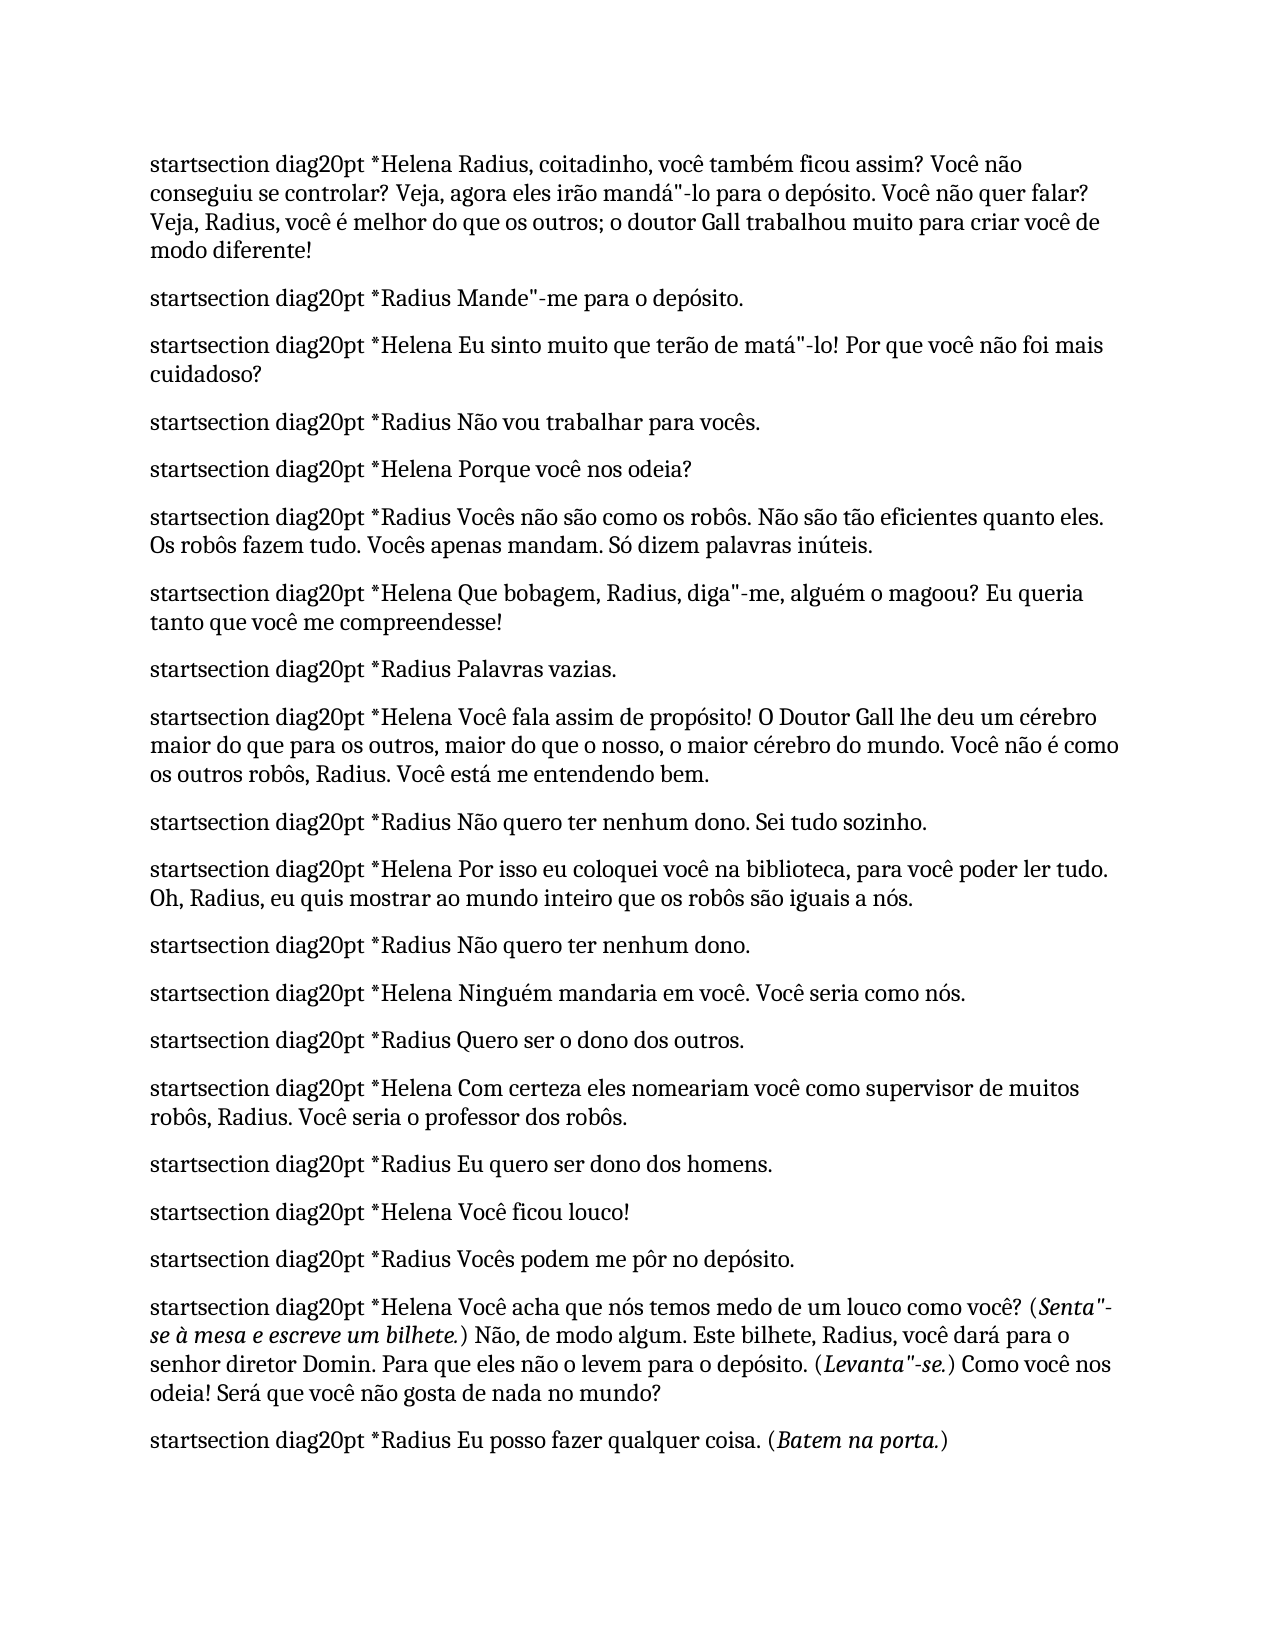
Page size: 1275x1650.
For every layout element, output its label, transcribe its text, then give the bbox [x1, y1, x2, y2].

text startsection diag20pt *Radius Não vou trabalhar para vocês. [150, 407, 1125, 436]
text startsection diag20pt *Radius Mande"-me para o depósito. [150, 284, 1125, 312]
text startsection diag20pt *Helena Você acha que nós temos medo de um louco como você? (Senta"-se à mesa e escreve um bilhete.) Não, de modo algum. Este bilhete, Radius, você dará para o senhor diretor Domin. Para que eles não o levem para o depósito. (Levanta"-se.) Como você nos odeia! Será que você não gosta de nada no mundo? [150, 1292, 1125, 1407]
text startsection diag20pt *Radius Palavras vazias. [150, 655, 1125, 684]
text startsection diag20pt *Radius Eu posso fazer qualquer coisa. (Batem na porta.) [150, 1426, 1125, 1455]
text startsection diag20pt *Radius Vocês podem me pôr no depósito. [150, 1245, 1125, 1274]
text startsection diag20pt *Helena Que bobagem, Radius, diga"-me, alguém o magoou? Eu queria tanto que você me compreendesse! [150, 579, 1125, 636]
text startsection diag20pt *Helena Porque você nos odeia? [150, 455, 1125, 484]
text startsection diag20pt *Helena Por isso eu coloquei você na biblioteca, para você poder ler tudo. Oh, Radius, eu quis mostrar ao mundo inteiro que os robôs são iguais a nós. [150, 855, 1125, 912]
text startsection diag20pt *Helena Você ficou louco! [150, 1197, 1125, 1226]
text startsection diag20pt *Helena Com certeza eles nomeariam você como supervisor de muitos robôs, Radius. Você seria o professor dos robôs. [150, 1074, 1125, 1131]
text startsection diag20pt *Radius Não quero ter nenhum dono. [150, 931, 1125, 960]
text startsection diag20pt *Radius Vocês não são como os robôs. Não são tão eficientes quanto eles. Os robôs fazem tudo. Vocês apenas mandam. Só dizem palavras inúteis. [150, 502, 1125, 560]
text startsection diag20pt *Helena Radius, coitadinho, você também ficou assim? Você não conseguiu se controlar? Veja, agora eles irão mandá"-lo para o depósito. Você não quer falar? Veja, Radius, você é melhor do que os outros; o doutor Gall trabalhou muito para criar você de modo diferente! [150, 150, 1125, 265]
text startsection diag20pt *Radius Quero ser o dono dos outros. [150, 1026, 1125, 1055]
text startsection diag20pt *Helena Ninguém mandaria em você. Você seria como nós. [150, 979, 1125, 1007]
text startsection diag20pt *Helena Você fala assim de propósito! O Doutor Gall lhe deu um cérebro maior do que para os outros, maior do que o nosso, o maior cérebro do mundo. Você não é como os outros robôs, Radius. Você está me entendendo bem. [150, 702, 1125, 789]
text startsection diag20pt *Helena Eu sinto muito que terão de matá"-lo! Por que você não foi mais cuidadoso? [150, 331, 1125, 389]
text startsection diag20pt *Radius Eu quero ser dono dos homens. [150, 1150, 1125, 1179]
text startsection diag20pt *Radius Não quero ter nenhum dono. Sei tudo sozinho. [150, 807, 1125, 836]
